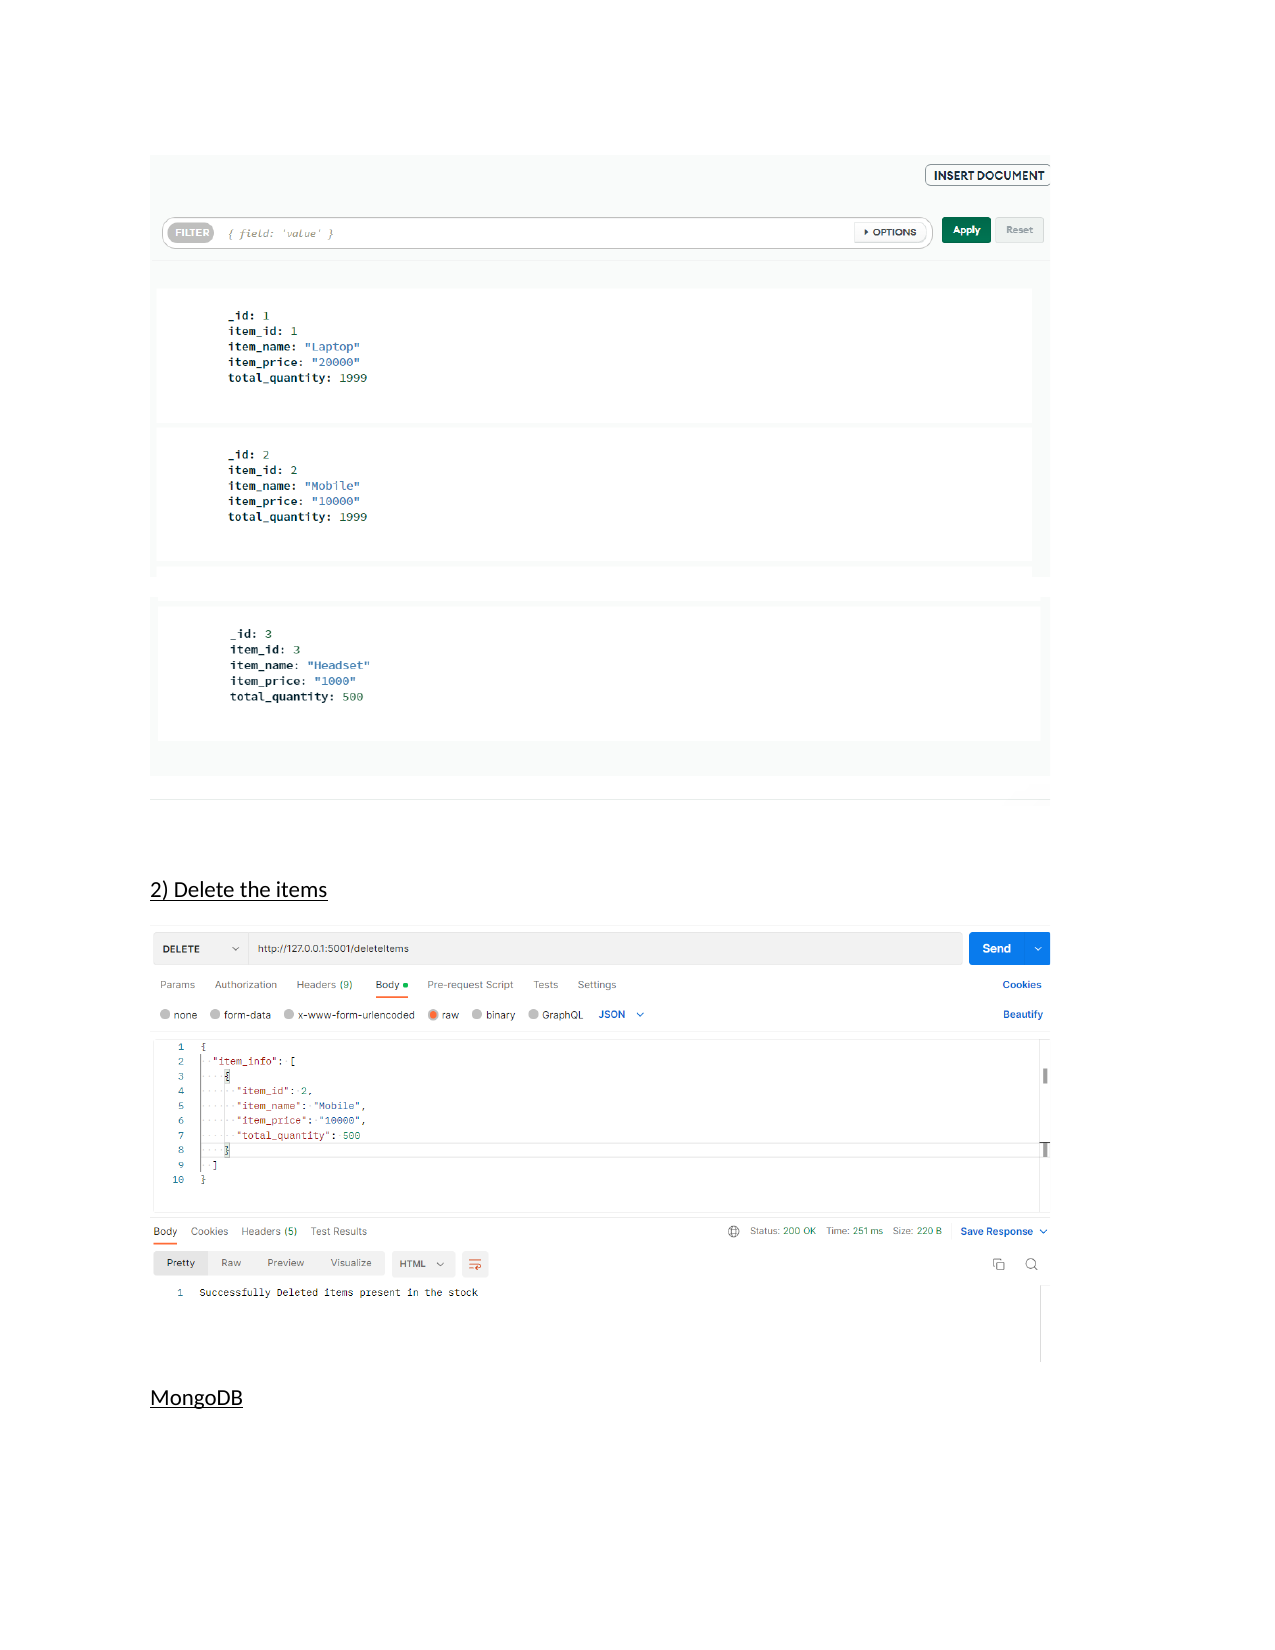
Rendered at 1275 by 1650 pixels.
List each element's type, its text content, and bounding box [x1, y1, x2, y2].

text MongoDB [150, 1383, 1125, 1411]
text 2) Delete the items [150, 876, 1125, 903]
